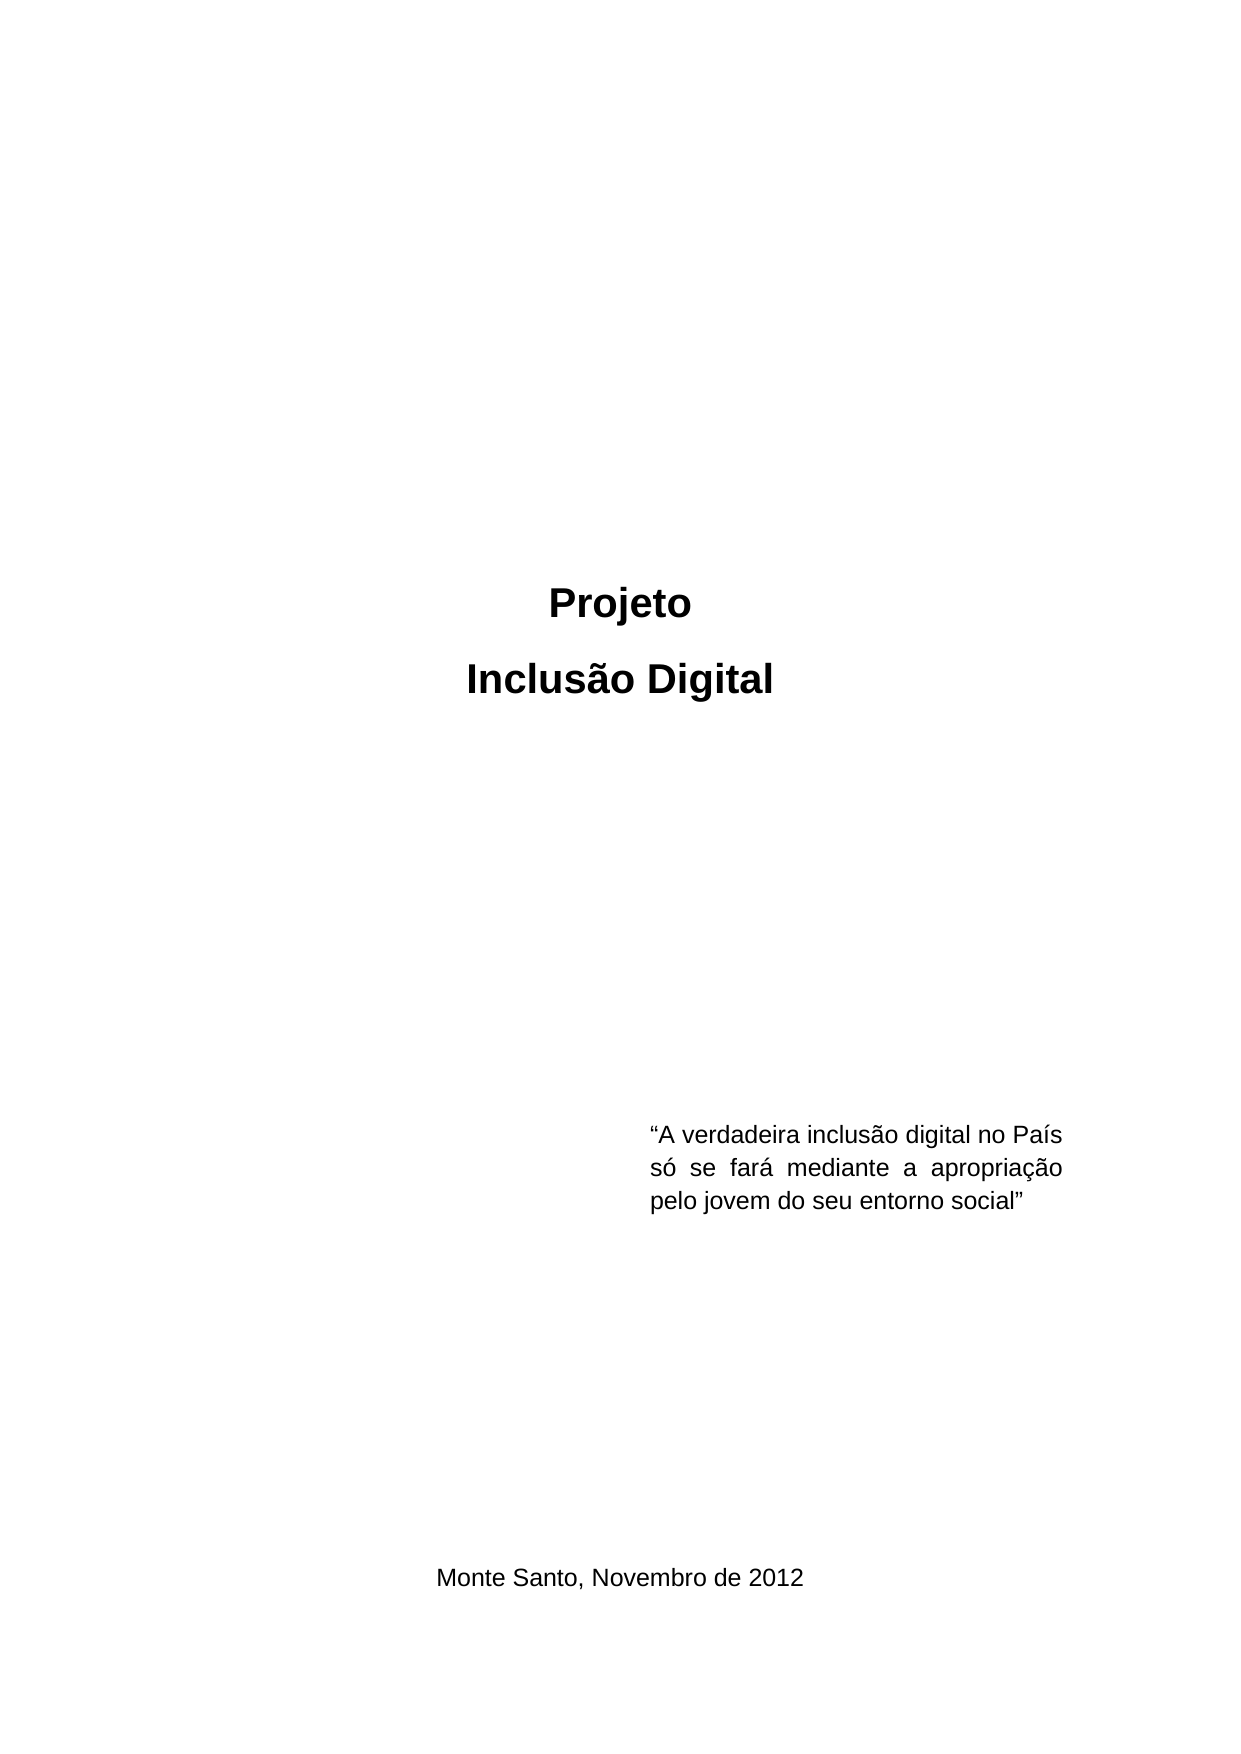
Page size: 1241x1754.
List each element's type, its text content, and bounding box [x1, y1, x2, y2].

text Monte Santo, Novembro de 2012 [177, 1563, 1063, 1591]
text Projeto [177, 578, 1063, 626]
text Inclusão Digital [177, 654, 1063, 702]
text “A verdadeira inclusão digital no País só se fará mediante a apropriação pelo jovem do seu entorno social” [650, 1120, 1063, 1214]
